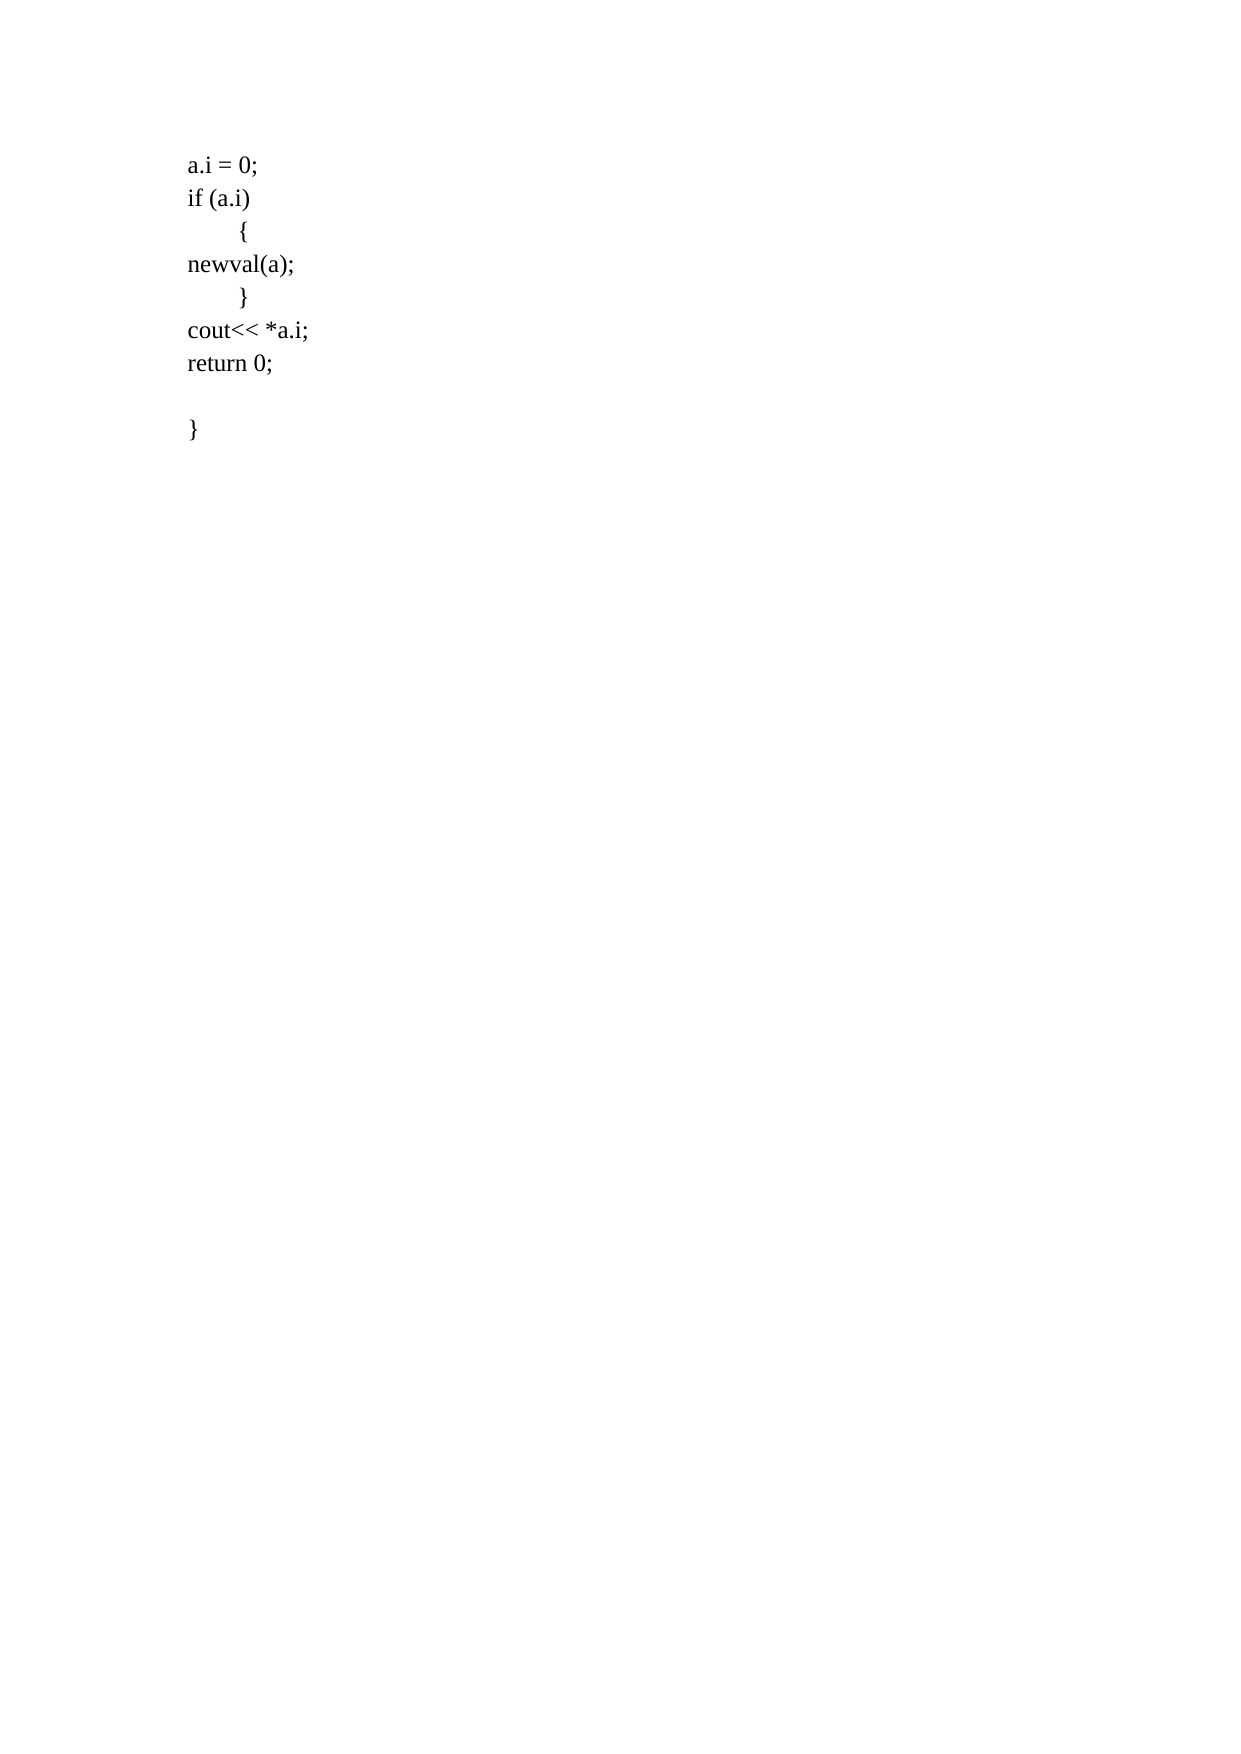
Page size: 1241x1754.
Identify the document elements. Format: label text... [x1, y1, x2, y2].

text a.i = 0; [187, 150, 583, 179]
text newval(a); [187, 249, 583, 278]
text } [187, 414, 583, 443]
text if (a.i) [187, 183, 583, 212]
text } [187, 282, 583, 311]
text cout<< *a.i; [187, 315, 583, 344]
text { [187, 216, 583, 245]
text return 0; [187, 348, 583, 377]
